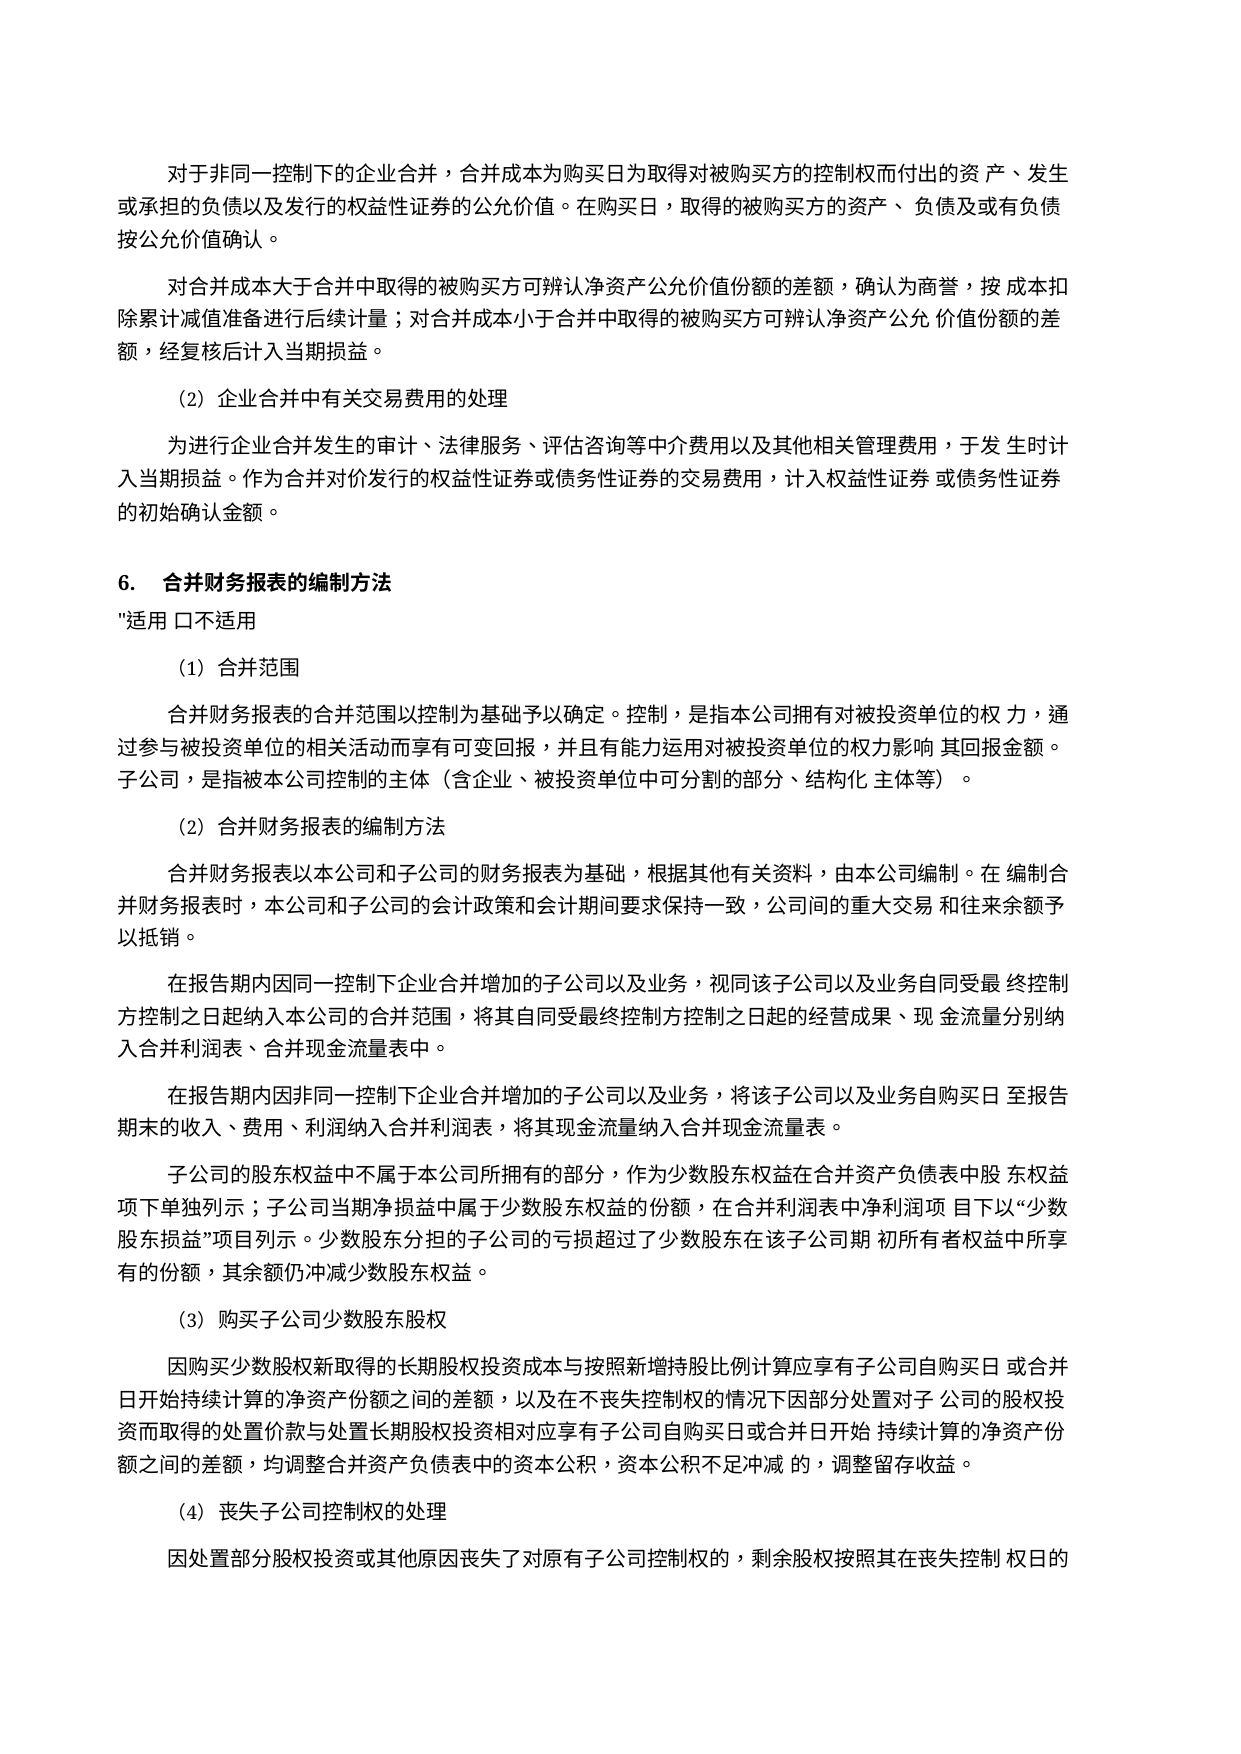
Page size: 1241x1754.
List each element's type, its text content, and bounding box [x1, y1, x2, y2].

subtitle 合并财务报表的编制方法 [118, 564, 1069, 597]
text 因购买少数股权新取得的长期股权投资成本与按照新增持股比例计算应享有子公司自购买日 或合并日开始持续计算的净资产份额之间的差额，以及在不丧失控制权的情况下因部分处置对子 公司的股权投资而取得的处置价款与处置长期股权投资相对应享有子公司自购买日或合并日开始 持续计算的净资产份额之间的差额，均调整合并资产负债表中的资本公积，资本公积不足冲减 的，调整留存收益。 [118, 1348, 1069, 1478]
text 子公司的股东权益中不属于本公司所拥有的部分，作为少数股东权益在合并资产负债表中股 东权益项下单独列示；子公司当期净损益中属于少数股东权益的份额，在合并利润表中净利润项 目下以“少数股东损益”项目列示。少数股东分担的子公司的亏损超过了少数股东在该子公司期 初所有者权益中所享有的份额，其余额仍冲减少数股东权益。 [118, 1156, 1069, 1287]
text （4） 丧失子公司控制权的处理 [118, 1493, 1069, 1526]
text 对合并成本大于合并中取得的被购买方可辨认净资产公允价值份额的差额，确认为商誉，按 成本扣除累计减值准备进行后续计量；对合并成本小于合并中取得的被购买方可辨认净资产公允 价值份额的差额，经复核后计入当期损益。 [118, 268, 1069, 366]
text （3） 购买子公司少数股东股权 [118, 1301, 1069, 1334]
text 在报告期内因同一控制下企业合并增加的子公司以及业务，视同该子公司以及业务自同受最 终控制方控制之日起纳入本公司的合并范围，将其自同受最终控制方控制之日起的经营成果、现 金流量分别纳入合并利润表、合并现金流量表中。 [118, 966, 1069, 1063]
text 合并财务报表以本公司和子公司的财务报表为基础，根据其他有关资料，由本公司编制。在 编制合并财务报表时，本公司和子公司的会计政策和会计期间要求保持一致，公司间的重大交易 和往来余额予以抵销。 [118, 856, 1069, 951]
text 在报告期内因非同一控制下企业合并增加的子公司以及业务，将该子公司以及业务自购买日 至报告期末的收入、费用、利润纳入合并利润表，将其现金流量纳入合并现金流量表。 [118, 1077, 1069, 1141]
text 对于非同一控制下的企业合并，合并成本为购买日为取得对被购买方的控制权而付出的资 产、发生或承担的负债以及发行的权益性证券的公允价值。在购买日，取得的被购买方的资产、 负债及或有负债按公允价值确认。 [118, 156, 1069, 254]
text "适用 口不适用 [118, 603, 1069, 635]
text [118, 1540, 1069, 1572]
text （2） 合并财务报表的编制方法 [118, 808, 1069, 841]
text （1） 合并范围 [118, 650, 1069, 682]
text 为进行企业合并发生的审计、法律服务、评估咨询等中介费用以及其他相关管理费用，于发 生时计入当期损益。作为合并对价发行的权益性证券或债务性证券的交易费用，计入权益性证券 或债务性证券的初始确认金额。 [118, 427, 1069, 527]
text （2） 企业合并中有关交易费用的处理 [118, 380, 1069, 413]
text 合并财务报表的合并范围以控制为基础予以确定。控制，是指本公司拥有对被投资单位的权 力，通过参与被投资单位的相关活动而享有可变回报，并且有能力运用对被投资单位的权力影响 其回报金额。子公司，是指被本公司控制的主体（含企业、被投资单位中可分割的部分、结构化 主体等）。 [118, 697, 1069, 794]
